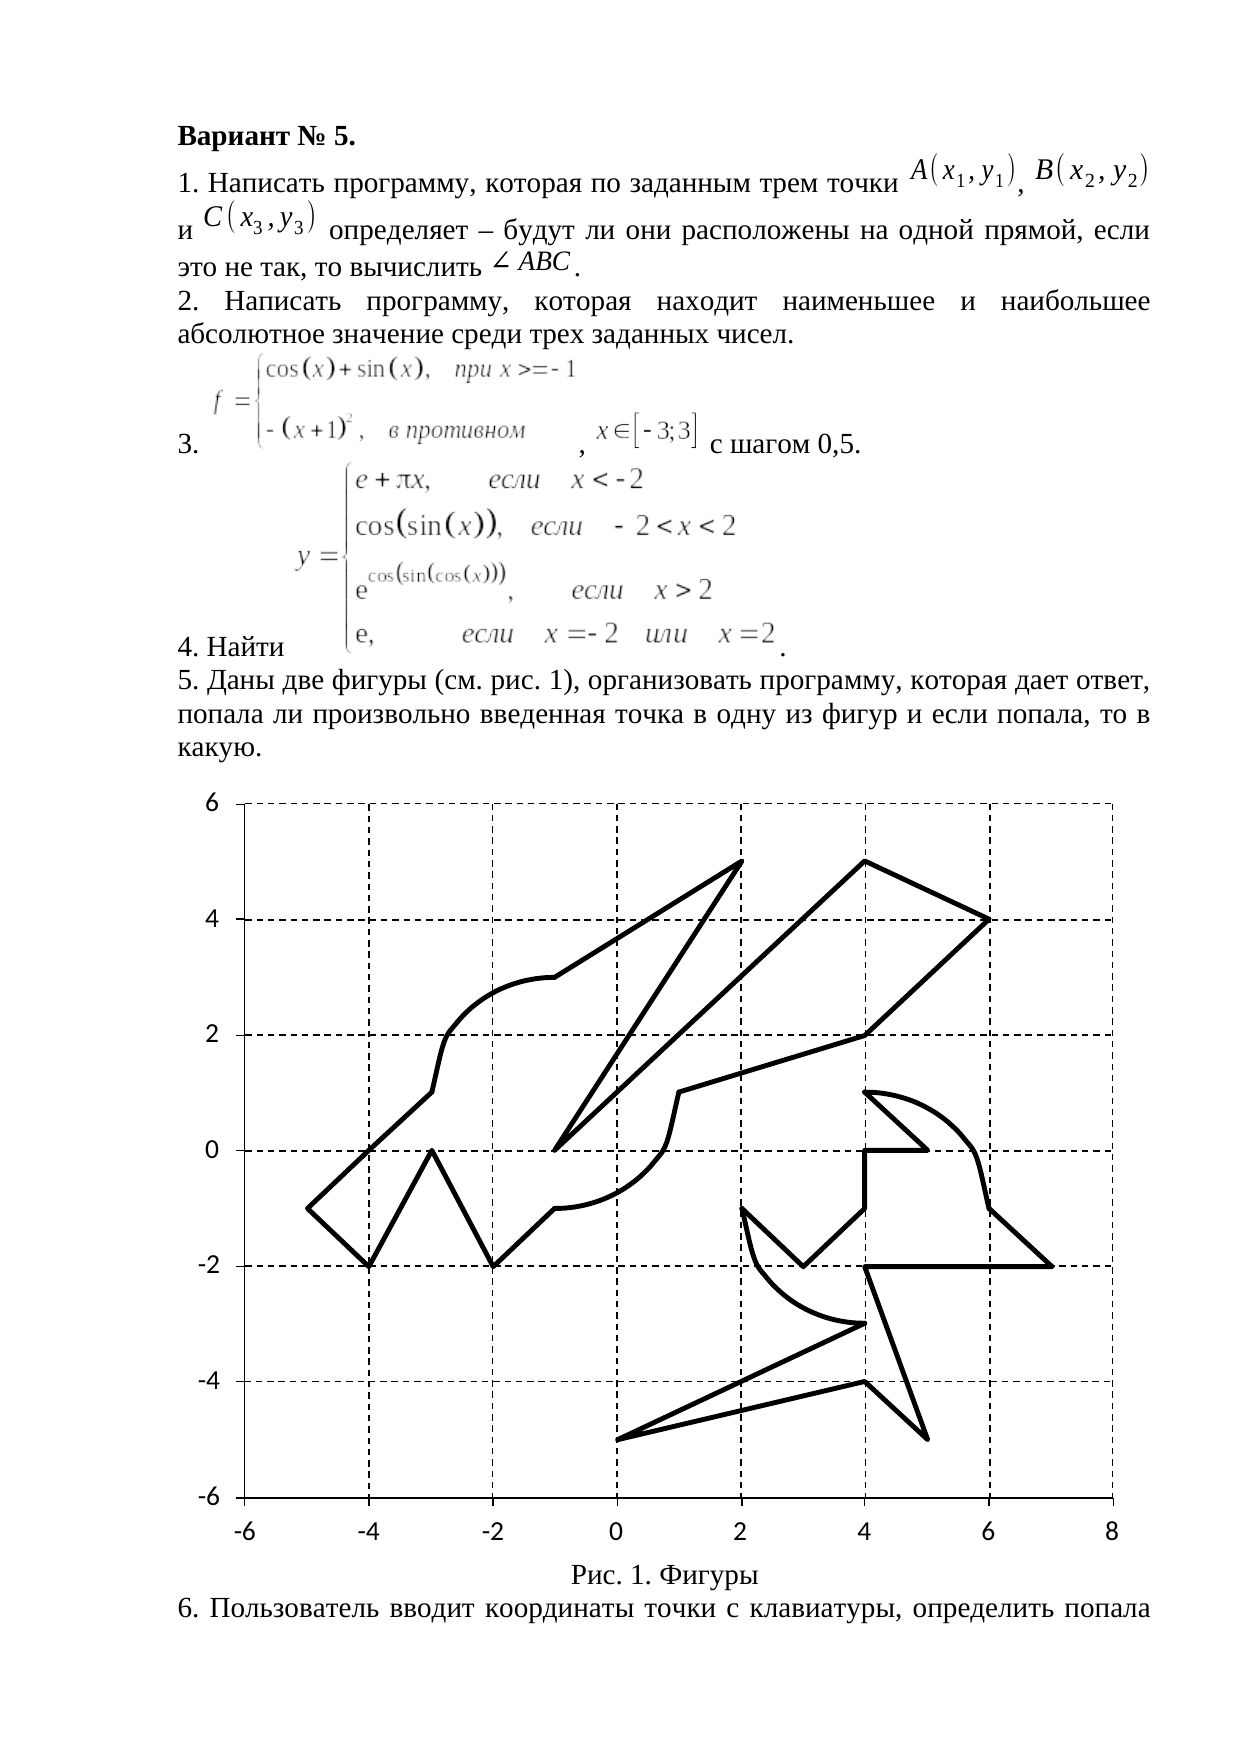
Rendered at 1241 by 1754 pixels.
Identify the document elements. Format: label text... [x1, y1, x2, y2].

text 5. Даны две фигуры (см. рис. 1), организовать программу, которая дает ответ, попала ли произвольно введенная точка в одну из фигур и если попала, то в какую. [177, 662, 1152, 763]
text 2. Написать программу, которая находит наименьшее и наибольшее абсолютное значение среди трех заданных чисел. [177, 283, 1152, 350]
subtitle Вариант № 5. [177, 118, 1152, 152]
text 3. , с шагом 0,5. [177, 350, 1152, 459]
text 4. Найти . [177, 459, 1152, 662]
text Рис. 1. Фигуры [177, 1557, 1152, 1590]
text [177, 1590, 1152, 1624]
text 1. Написать программу, которая по заданным трем точки , и определяет – будут ли они расположены на одной прямой, если это не так, то вычислить . [177, 152, 1152, 283]
